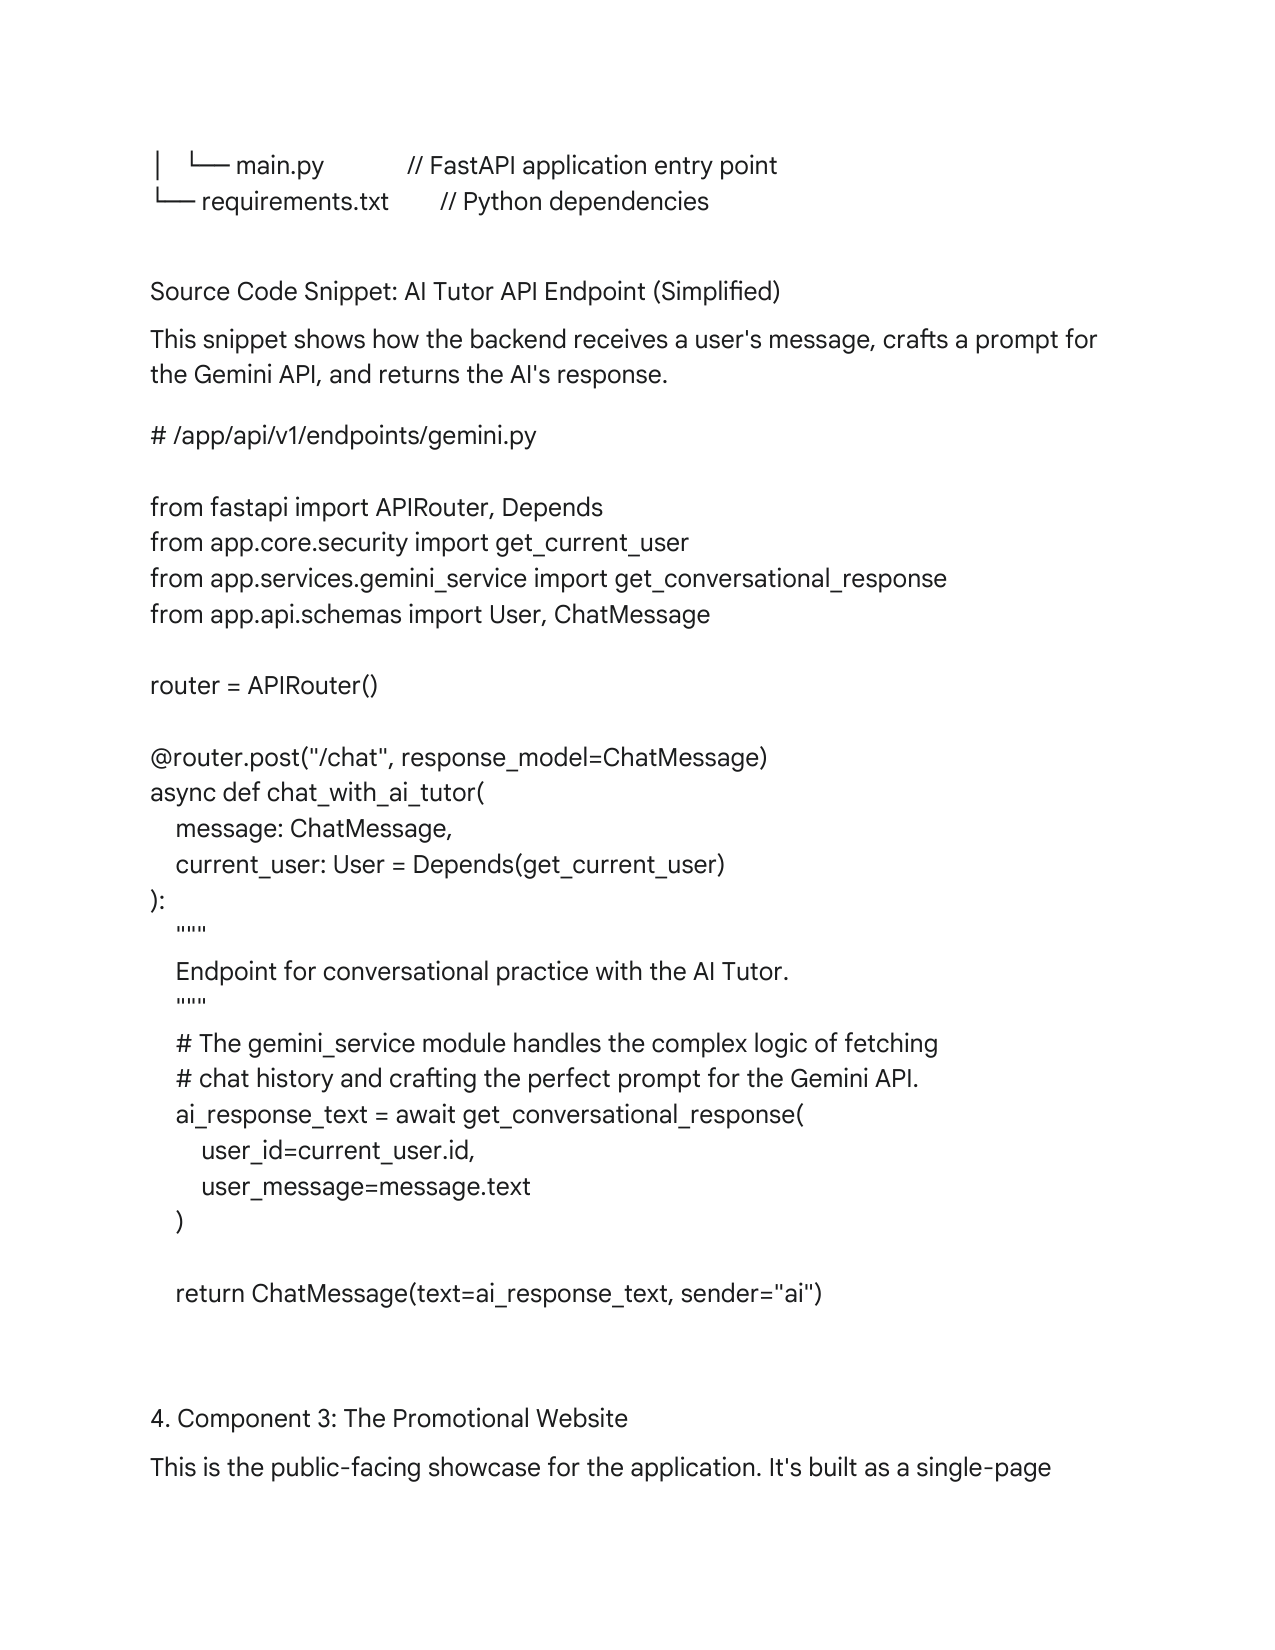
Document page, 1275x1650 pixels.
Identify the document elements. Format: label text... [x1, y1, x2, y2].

subtitle Source Code Snippet: AI Tutor API Endpoint (Simplified) [150, 276, 1125, 307]
text # /app/api/v1/endpoints/gemini.py from fastapi import APIRouter, Depends from app.core.security import get_current_user from app.services.gemini_service import get_conversational_response from app.api.schemas import User, ChatMessage router = APIRouter() @router.post("/chat", response_model=ChatMessage) async def chat_with_ai_tutor( message: ChatMessage, current_user: User = Depends(get_current_user) ): """ Endpoint for conversational practice with the AI Tutor. """ # The gemini_service module handles the complex logic of fetching # chat history and crafting the perfect prompt for the Gemini API. ai_response_text = await get_conversational_response( user_id=current_user.id, user_message=message.text ) return ChatMessage(text=ai_response_text, sender="ai") [150, 420, 1125, 1375]
text This snippet shows how the backend receives a user's message, crafts a prompt for the Gemini API, and returns the AI's response. [150, 324, 1125, 391]
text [150, 150, 1125, 247]
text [150, 1452, 1125, 1483]
subtitle 4. Component 3: The Promotional Website [150, 1404, 1125, 1435]
